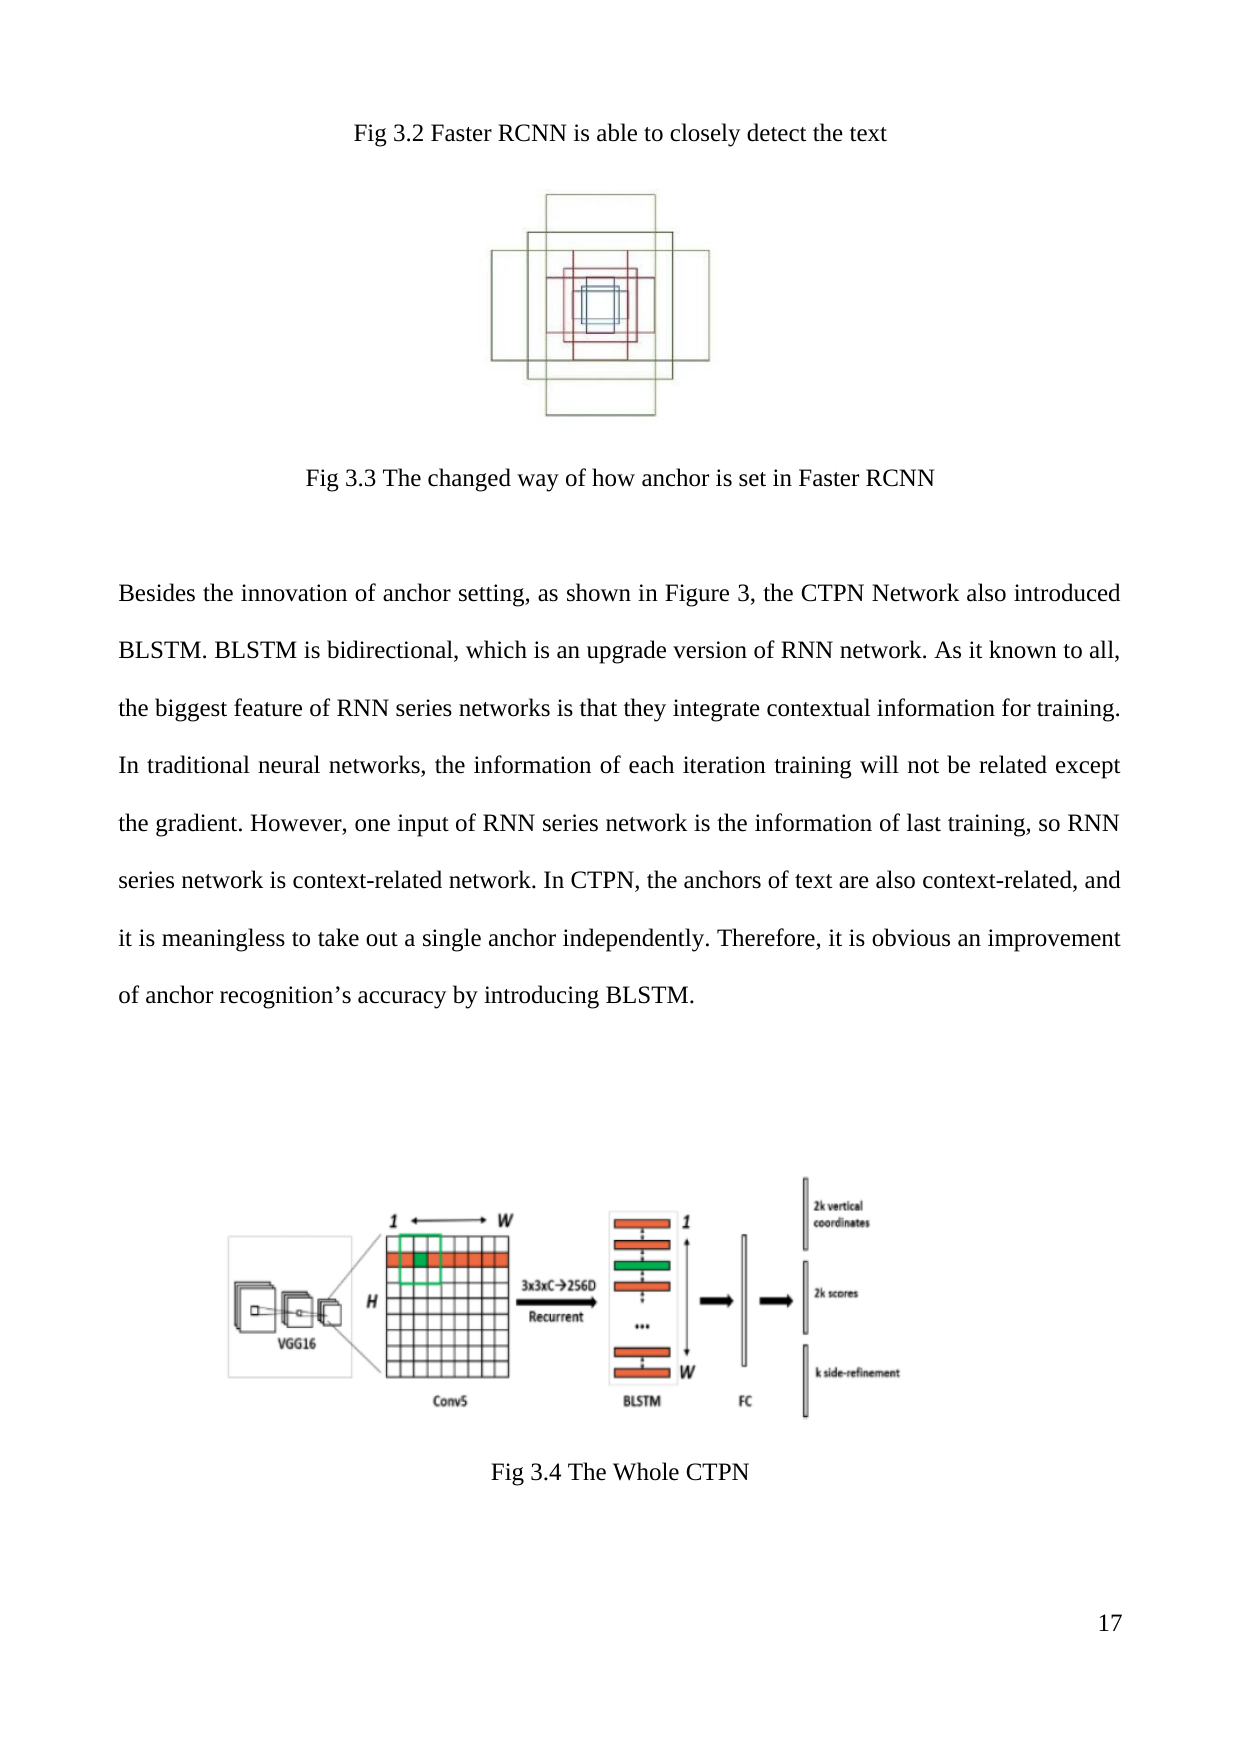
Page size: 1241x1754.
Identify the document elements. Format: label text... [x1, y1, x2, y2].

text Fig 3.2 Faster RCNN is able to closely detect the text [118, 118, 1122, 147]
text Besides the innovation of anchor setting, as shown in Figure 3, the CTPN Network also introduced BLSTM. BLSTM is bidirectional, which is an upgrade version of RNN network. As it known to all, the biggest feature of RNN series networks is that they integrate contextual information for training. In traditional neural networks, the information of each iteration training will not be related except the gradient. However, one input of RNN series network is the information of last training, so RNN series network is context-related network. In CTPN, the anchors of text are also context-related, and it is meaningless to take out a single anchor independently. Therefore, it is obvious an improvement of anchor recognition’s accuracy by introducing BLSTM. [118, 578, 1122, 1009]
picture [108, 1152, 1080, 1429]
text Fig 3.4 The Whole CTPN [118, 1211, 1122, 1486]
text Fig 3.3 The changed way of how anchor is set in Faster RCNN [118, 463, 1122, 492]
picture [466, 177, 746, 435]
